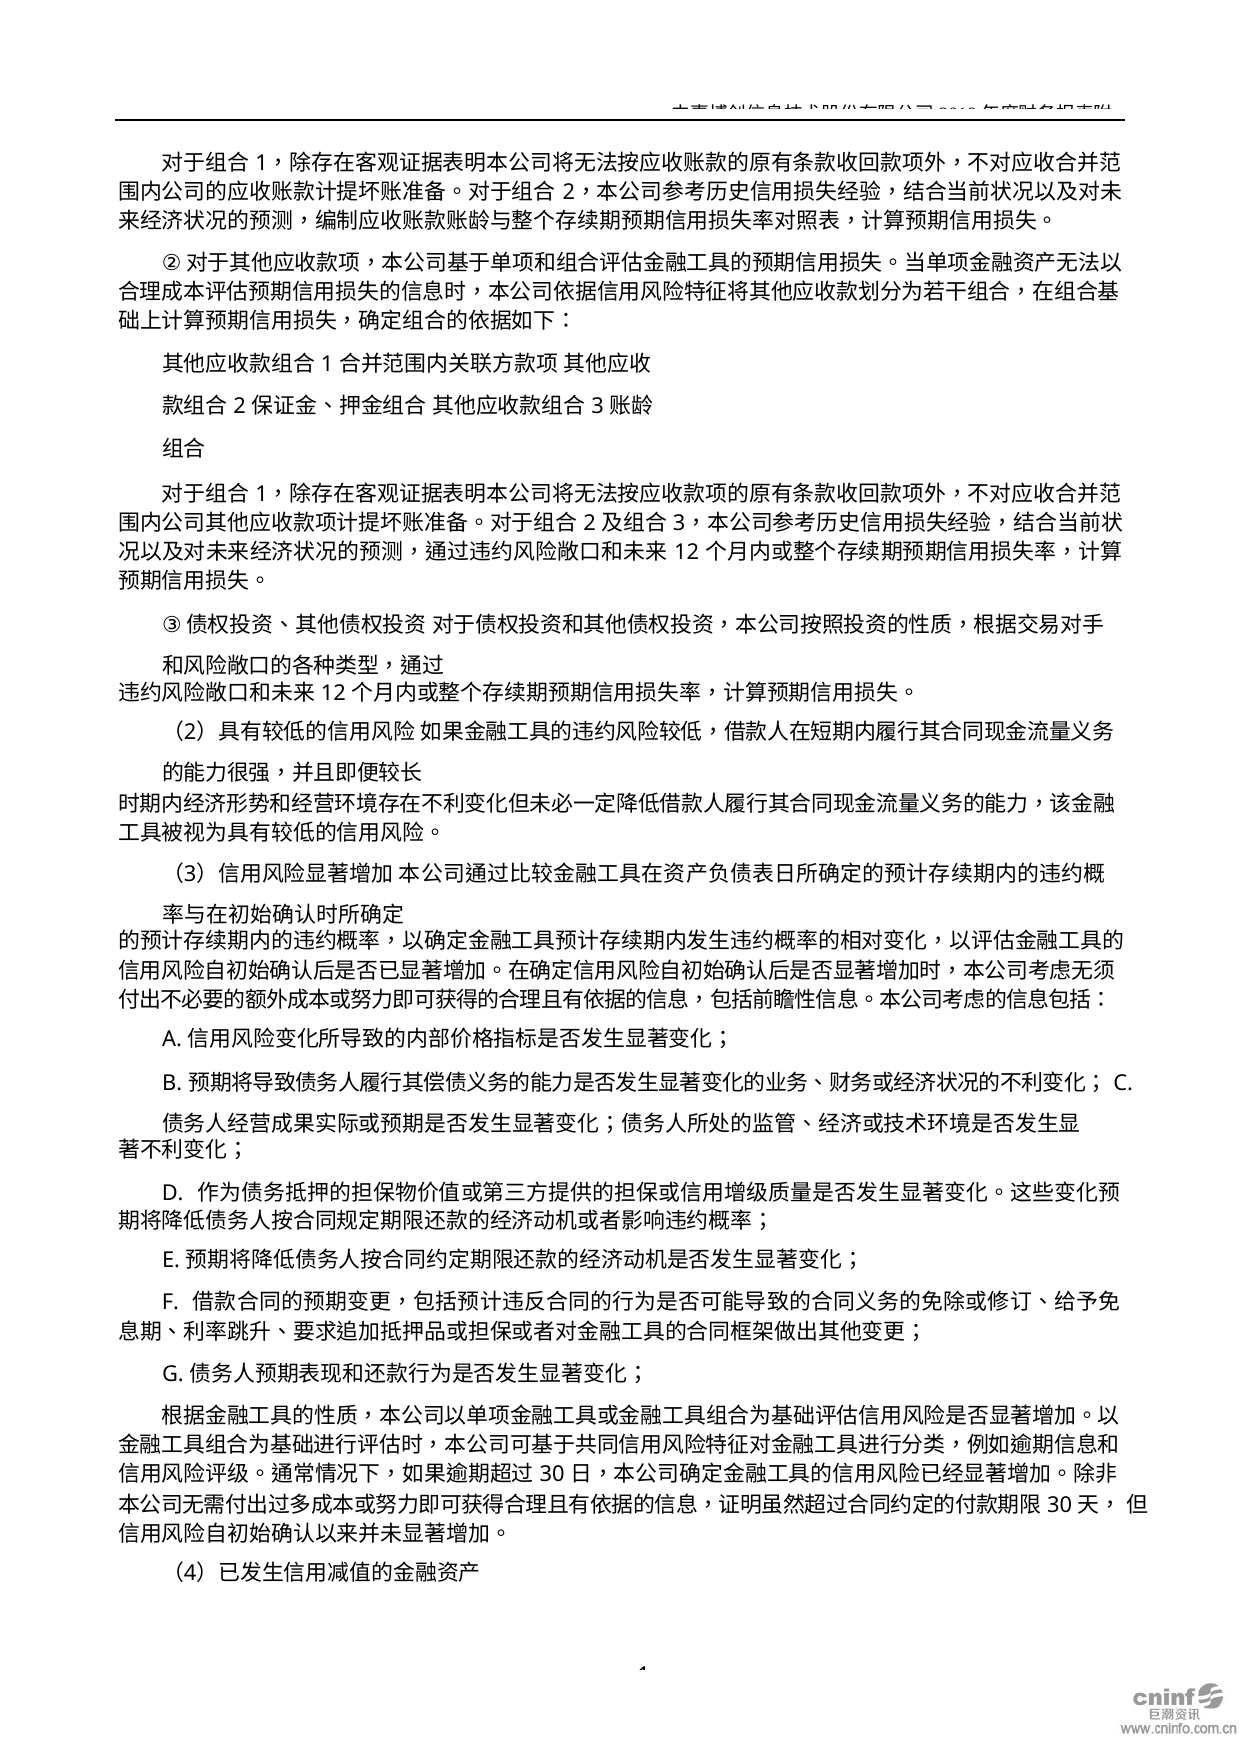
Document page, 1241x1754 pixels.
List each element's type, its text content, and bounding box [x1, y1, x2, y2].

text 其他应收款组合 1 合并范围内关联方款项 其他应收款组合 2 保证金、押金组合 其他应收款组合 3 账龄组合 [162, 347, 663, 462]
text ③债权投资、其他债权投资 对于债权投资和其他债权投资，本公司按照投资的性质，根据交易对手和风险敞口的各种类型，通过 [162, 600, 1122, 682]
text （4）已发生信用减值的金融资产 [162, 1557, 1122, 1586]
text 信用风险自初始确认后是否已显著增加。在确定信用风险自初始确认后是否显著增加时，本公司考虑无须 付出不必要的额外成本或努力即可获得的合理且有依据的信息，包括前瞻性信息。本公司考虑的信息包括： [118, 956, 1122, 1013]
text 著不利变化； [118, 1139, 1122, 1162]
text F. 借款合同的预期变更，包括预计违反合同的行为是否可能导致的合同义务的免除或修订、给予免 息期、利率跳升、要求追加抵押品或担保或者对金融工具的合同框架做出其他变更； [118, 1286, 1122, 1346]
text ②对于其他应收款项，本公司基于单项和组合评估金融工具的预期信用损失。当单项金融资产无法以 合理成本评估预期信用损失的信息时，本公司依据信用风险特征将其他应收款划分为若干组合，在组合基 础上计算预期信用损失，确定组合的依据如下： [118, 247, 1123, 335]
text 的预计存续期内的违约概率，以确定金融工具预计存续期内发生违约概率的相对变化，以评估金融工具的 [118, 930, 1155, 953]
text G. 债务人预期表现和还款行为是否发生显著变化； [162, 1358, 1122, 1387]
text （3）信用风险显著增加 本公司通过比较金融工具在资产负债表日所确定的预计存续期内的违约概率与在初始确认时所确定 [162, 848, 1122, 930]
picture [1115, 1680, 1240, 1737]
text A. 信用风险变化所导致的内部价格指标是否发生显著变化； [162, 1023, 1122, 1052]
text D. 作为债务抵押的担保物价值或第三方提供的担保或信用增级质量是否发生显著变化。这些变化预 期将降低债务人按合同规定期限还款的经济动机或者影响违约概率； [118, 1178, 1122, 1234]
text 根据金融工具的性质，本公司以单项金融工具或金融工具组合为基础评估信用风险是否显著增加。以 金融工具组合为基础进行评估时，本公司可基于共同信用风险特征对金融工具进行分类，例如逾期信息和 信用风险评级。通常情况下，如果逾期超过 30 日，本公司确定金融工具的信用风险已经显著增加。除非 [118, 1400, 1123, 1488]
text （2）具有较低的信用风险 如果金融工具的违约风险较低，借款人在短期内履行其合同现金流量义务的能力很强，并且即便较长 [162, 705, 1122, 787]
text 对于组合 1，除存在客观证据表明本公司将无法按应收账款的原有条款收回款项外，不对应收合并范 围内公司的应收账款计提坏账准备。对于组合 2，本公司参考历史信用损失经验，结合当前状况以及对未 来经济状况的预测，编制应收账款账龄与整个存续期预期信用损失率对照表，计算预期信用损失。 [118, 147, 1123, 235]
text 违约风险敞口和未来 12 个月内或整个存续期预期信用损失率，计算预期信用损失。 [118, 682, 1122, 705]
text B. 预期将导致债务人履行其偿债义务的能力是否发生显著变化的业务、财务或经济状况的不利变化； C. 债务人经营成果实际或预期是否发生显著变化；债务人所处的监管、经济或技术环境是否发生显 [162, 1057, 1134, 1139]
text 时期内经济形势和经营环境存在不利变化但未必一定降低借款人履行其合同现金流量义务的能力，该金融 工具被视为具有较低的信用风险。 [118, 789, 1122, 846]
text E. 预期将降低债务人按合同约定期限还款的经济动机是否发生显著变化； [162, 1244, 1122, 1274]
text 对于组合 1，除存在客观证据表明本公司将无法按应收款项的原有条款收回款项外，不对应收合并范 围内公司其他应收款项计提坏账准备。对于组合 2 及组合 3，本公司参考历史信用损失经验，结合当前状 况以及对未来经济状况的预测，通过违约风险敞口和未来 12 个月内或整个存续期预期信用损失率，计算 预期信用损失。 [118, 478, 1123, 595]
text 本公司无需付出过多成本或努力即可获得合理且有依据的信息，证明虽然超过合同约定的付款期限 30 天， 但信用风险自初始确认以来并未显著增加。 [118, 1490, 1155, 1547]
